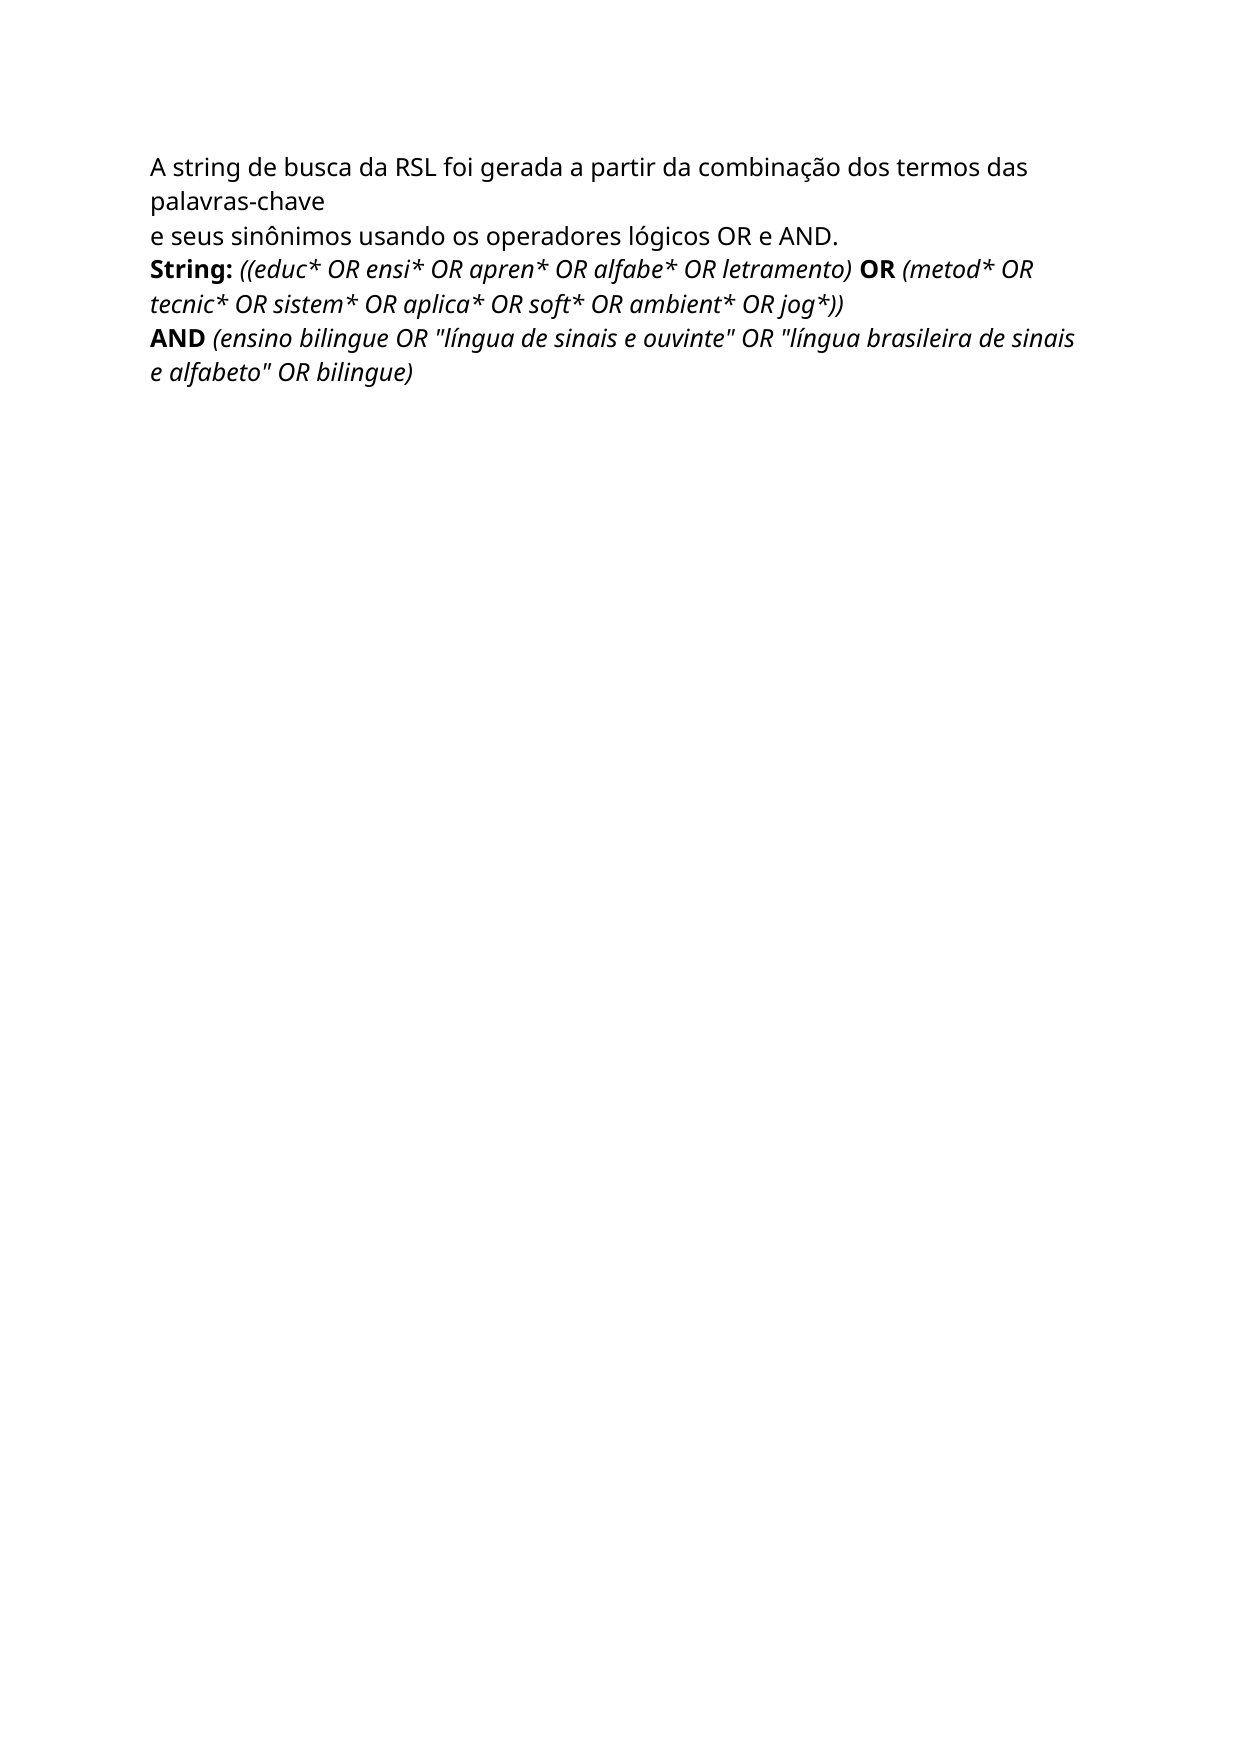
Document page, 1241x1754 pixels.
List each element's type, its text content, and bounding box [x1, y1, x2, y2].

text e seus sinônimos usando os operadores lógicos OR e AND. [150, 218, 1090, 252]
text AND (ensino bilingue OR "língua de sinais e ouvinte" OR "língua brasileira de sinais e alfabeto" OR bilingue) [150, 320, 1090, 388]
text A string de busca da RSL foi gerada a partir da combinação dos termos das palavras-chave [150, 150, 1090, 218]
text String: ((educ* OR ensi* OR apren* OR alfabe* OR letramento) OR (metod* OR tecnic* OR sistem* OR aplica* OR soft* OR ambient* OR jog*)) [150, 252, 1090, 320]
